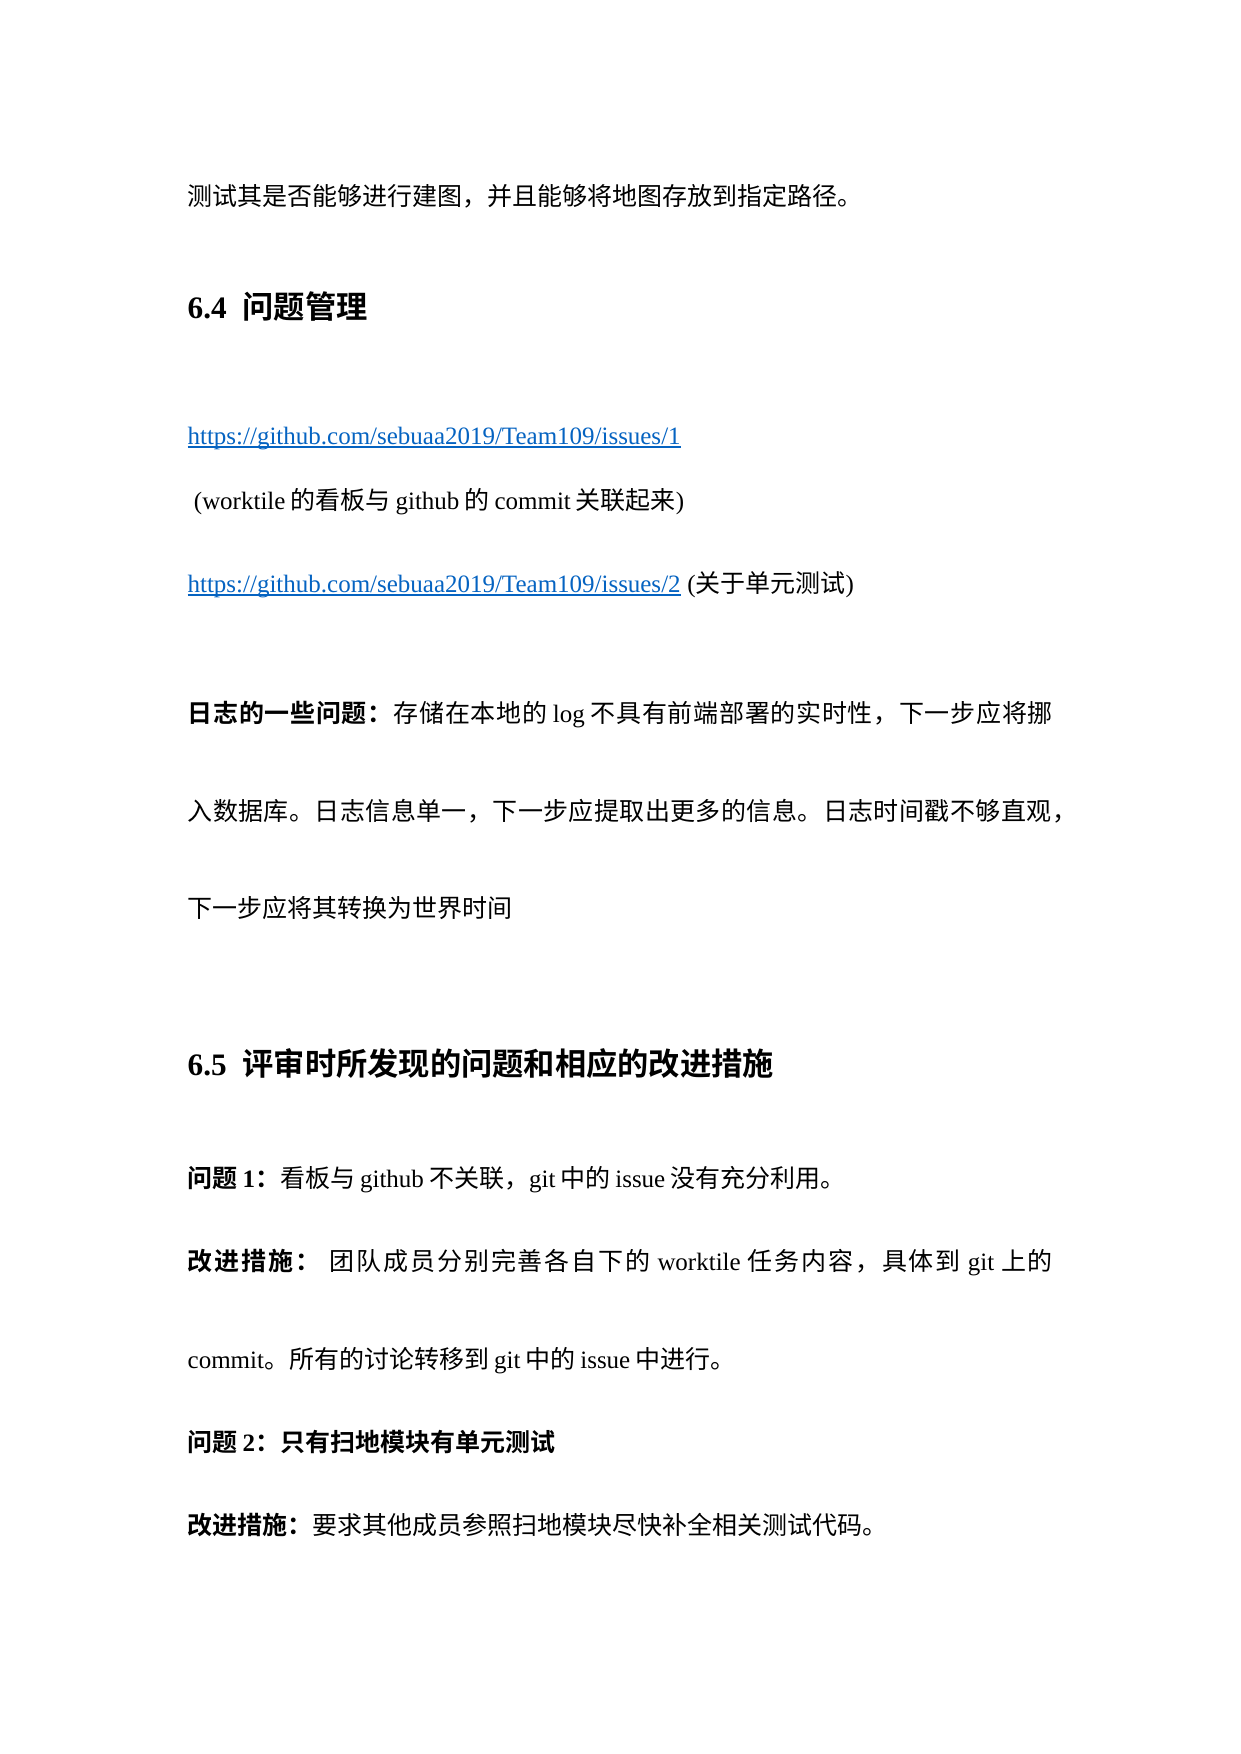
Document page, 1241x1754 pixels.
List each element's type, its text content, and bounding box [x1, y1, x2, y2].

text 问题2：只有扫地模块有单元测试 [187, 1408, 1053, 1473]
text 问题1：看板与github不关联，git中的issue没有充分利用。 [187, 1144, 1053, 1209]
text https://github.com/sebuaa2019/Team109/issues/1 [187, 419, 1053, 452]
text 日志的一些问题：存储在本地的log不具有前端部署的实时性，下一步应将挪入数据库。日志信息单一，下一步应提取出更多的信息。日志时间戳不够直观，下一步应将其转换为世界时间 [187, 679, 1053, 939]
text 改进措施：要求其他成员参照扫地模块尽快补全相关测试代码。 [187, 1491, 1053, 1556]
text https://github.com/sebuaa2019/Team109/issues/2 (关于单元测试) [187, 549, 1053, 614]
text 建图和运动控制的测试：对于建图和运动控制的用户交互功能进行测试。对于运动控制模块，测试其是否能够完成前后左右以及左转和右转。对于建图模块，测试其是否能够进行建图，并且能够将地图存放到指定路径。 [187, 162, 1053, 227]
text (worktile的看板与github的commit关联起来) [187, 466, 1053, 531]
subtitle 6.4 问题管理 [187, 272, 1053, 337]
subtitle 6.5 评审时所发现的问题和相应的改进措施 [187, 1030, 1053, 1095]
text 改进措施： 团队成员分别完善各自下的worktile任务内容，具体到git上的commit。所有的讨论转移到git中的issue中进行。 [187, 1227, 1053, 1390]
